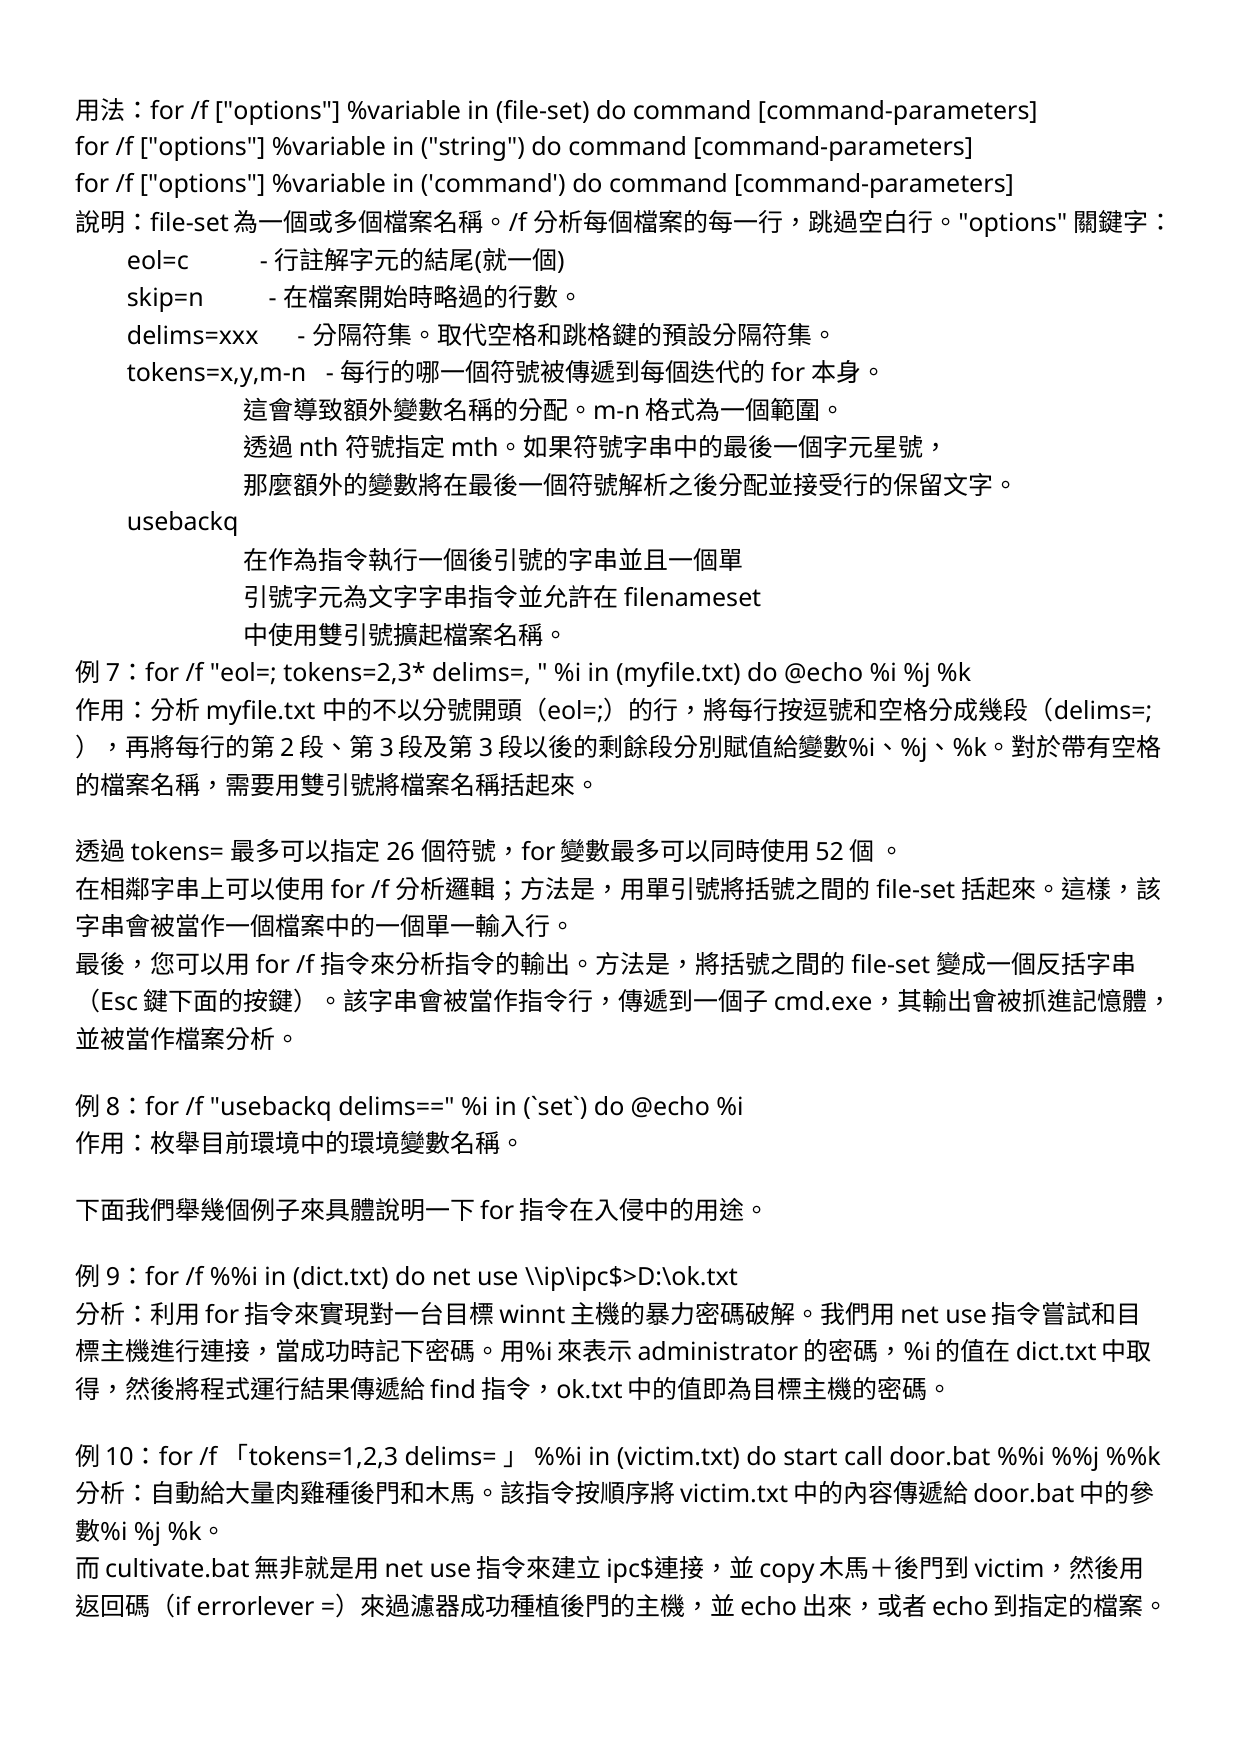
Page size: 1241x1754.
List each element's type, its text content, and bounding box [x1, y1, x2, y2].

text 用法：for /f ["options"] %variable in (file-set) do command [command-parameters] for /f ["options"] %variable in ("string") do command [command-parameters] for /f ["options"] %variable in ('command') do command [command-parameters] 說明：file-set為一個或多個檔案名稱。/f 分析每個檔案的每一行，跳過空白行。"options" 關鍵字： eol=c - 行註解字元的結尾(就一個) skip=n - 在檔案開始時略過的行數。 delims=xxx - 分隔符集。取代空格和跳格鍵的預設分隔符集。 tokens=x,y,m-n - 每行的哪一個符號被傳遞到每個迭代的 for 本身。 這會導致額外變數名稱的分配。m-n格式為一個範圍。 透過 nth 符號指定 mth。如果符號字串中的最後一個字元星號， 那麼額外的變數將在最後一個符號解析之後分配並接受行的保留文字。 usebackq 在作為指令執行一個後引號的字串並且一個單 引號字元為文字字串指令並允許在 filenameset 中使用雙引號擴起檔案名稱。 例 7：for /f "eol=; tokens=2,3* delims=, " %i in (myfile.txt) do @echo %i %j %k 作用：分析 myfile.txt 中的不以分號開頭（eol=;）的行，將每行按逗號和空格分成幾段（delims=; ），再將每行的第2段、第3段及第3段以後的剩餘段分別賦值給變數%i、%j、%k。對於帶有空格的檔案名稱，需要用雙引號將檔案名稱括起來。 [75, 89, 1165, 802]
text 例 9：for /f %%i in (dict.txt) do net use \\ip\ipc$>D:\ok.txt 分析：利用for指令來實現對一台目標winnt主機的暴力密碼破解。我們用net use指令嘗試和目標主機進行連接，當成功時記下密碼。用%i來表示administrator的密碼，%i的值在dict.txt中取得，然後將程式運行結果傳遞給find指令，ok.txt中的值即為目標主機的密碼。 [75, 1256, 1165, 1406]
text 透過 tokens= 最多可以指定 26 個符號，for變數最多可以同時使用52個 。 在相鄰字串上可以使用 for /f 分析邏輯；方法是，用單引號將括號之間的 file-set 括起來。這樣，該字串會被當作一個檔案中的一個單一輸入行。 最後，您可以用 for /f 指令來分析指令的輸出。方法是，將括號之間的 file-set 變成一個反括字串（Esc鍵下面的按鍵）。該字串會被當作指令行，傳遞到一個子 cmd.exe，其輸出會被抓進記憶體，並被當作檔案分析。 [75, 831, 1165, 1056]
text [75, 1435, 1165, 1660]
text 例 8：for /f "usebackq delims==" %i in (`set`) do @echo %i 作用：枚舉目前環境中的環境變數名稱。 [75, 1085, 1165, 1160]
text 下面我們舉幾個例子來具體說明一下for指令在入侵中的用途。 [75, 1189, 1165, 1227]
